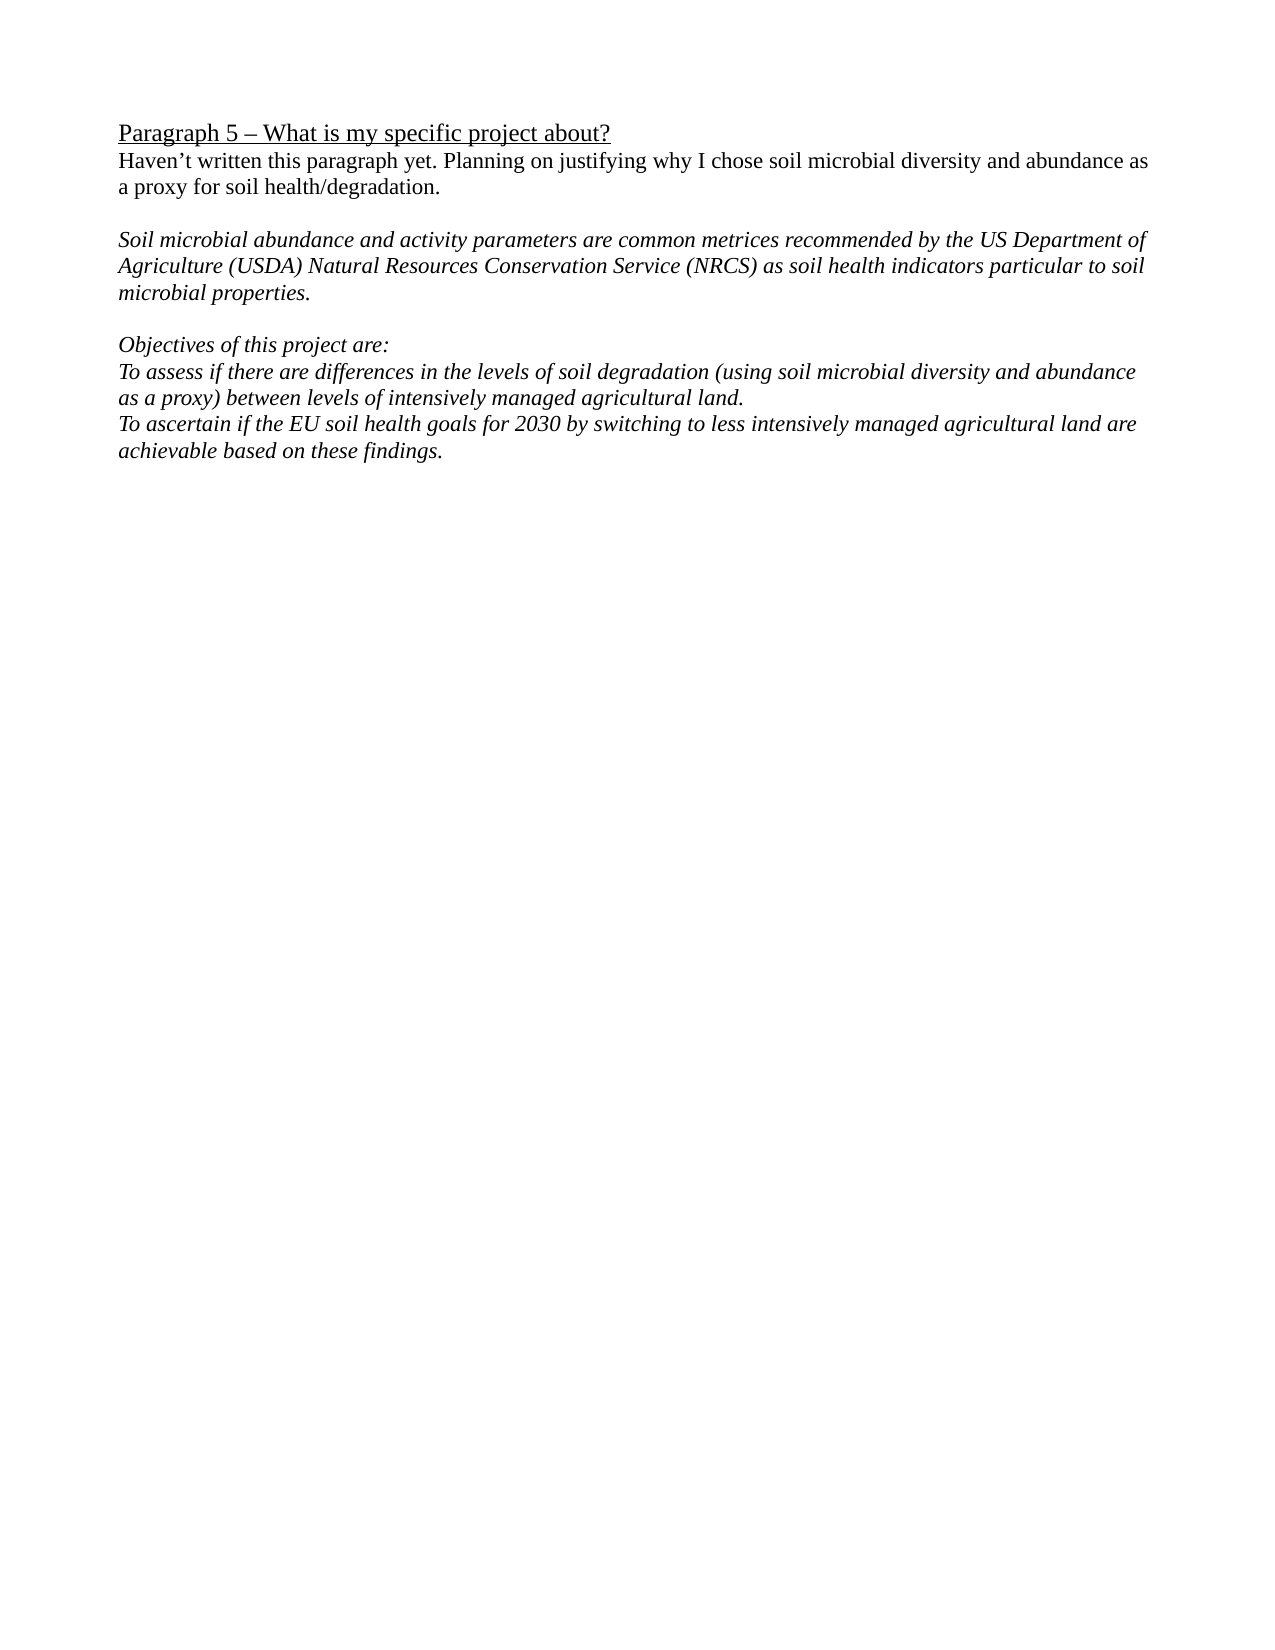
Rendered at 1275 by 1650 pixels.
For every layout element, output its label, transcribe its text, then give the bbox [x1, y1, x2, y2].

text To ascertain if the EU soil health goals for 2030 by switching to less intensively managed agricultural land are achievable based on these findings. [118, 410, 1157, 463]
text Paragraph 5 – What is my specific project about? [118, 118, 1157, 147]
text Soil microbial abundance and activity parameters are common metrices recommended by the US Department of Agriculture (USDA) Natural Resources Conservation Service (NRCS) as soil health indicators particular to soil microbial properties. [118, 226, 1157, 305]
text Objectives of this project are: [118, 331, 1157, 358]
text Haven’t written this paragraph yet. Planning on justifying why I chose soil microbial diversity and abundance as a proxy for soil health/degradation. [118, 147, 1157, 199]
